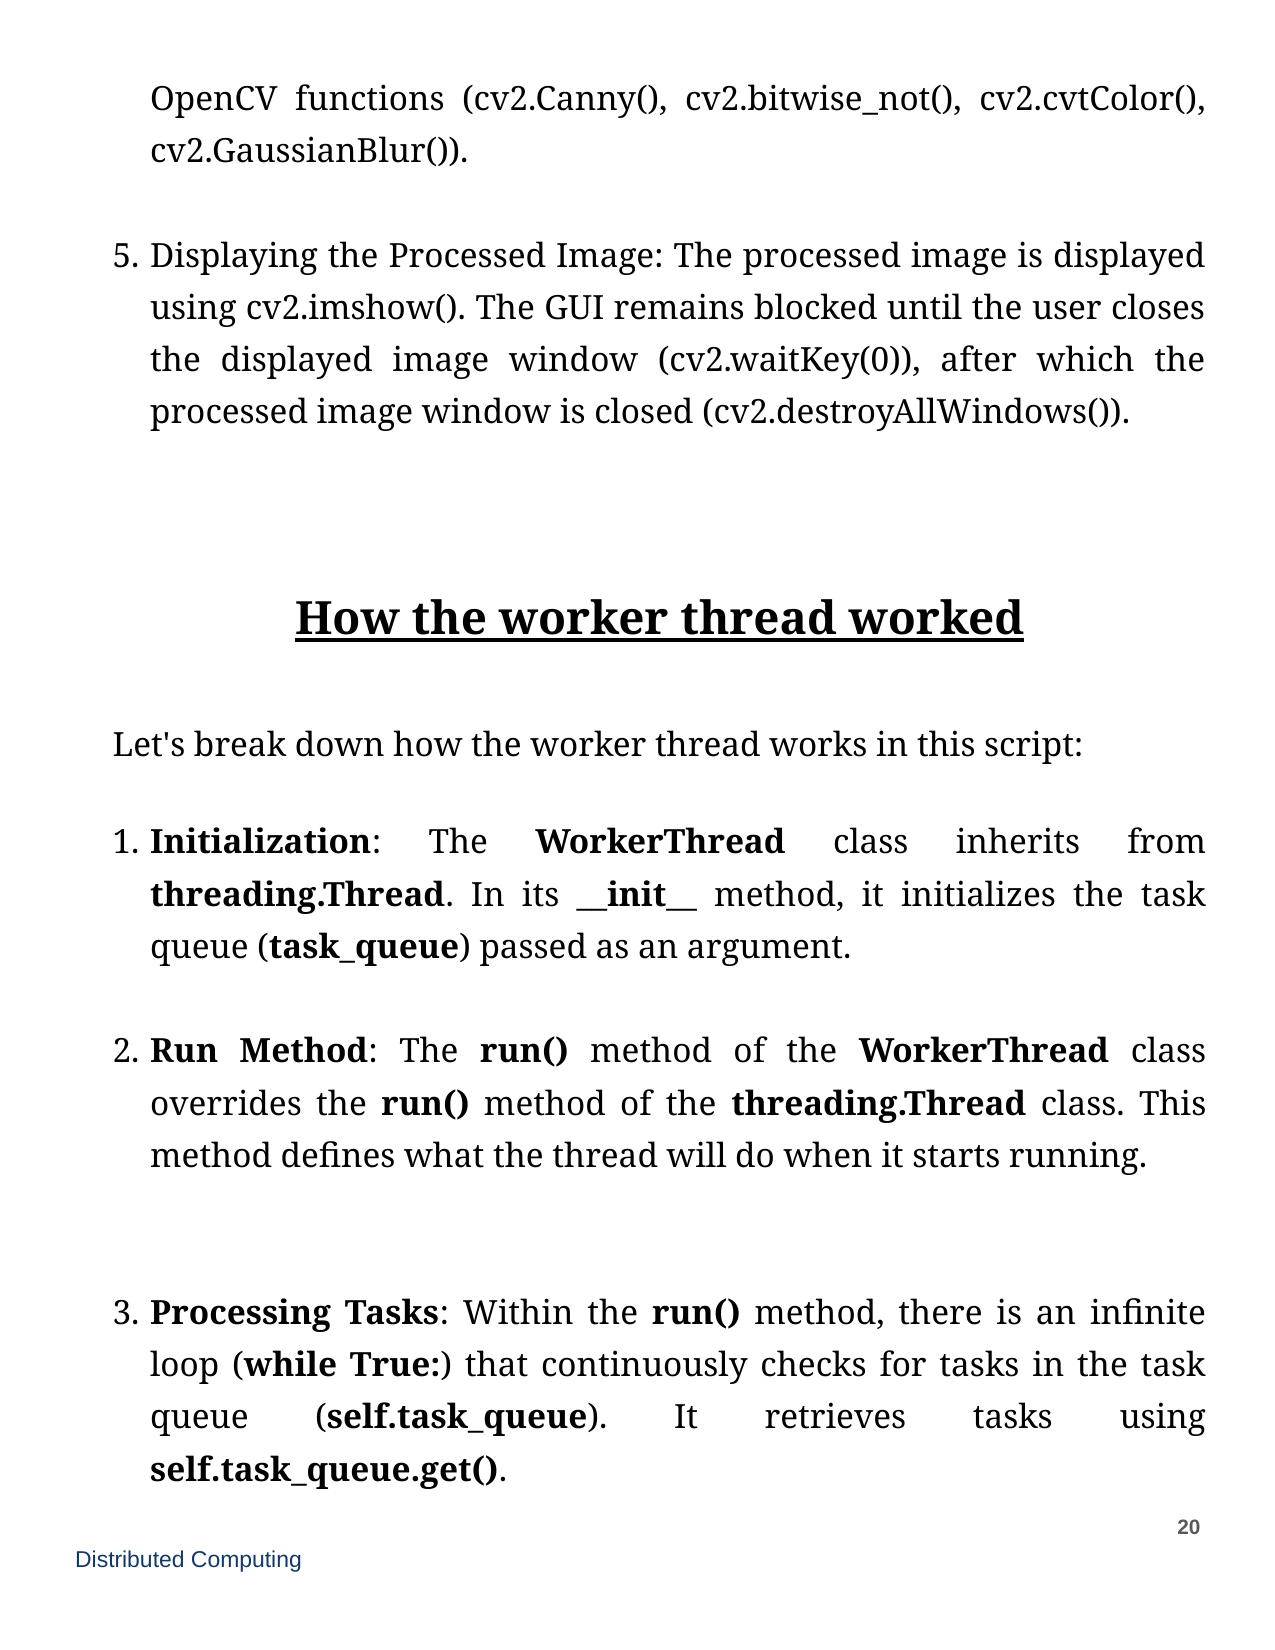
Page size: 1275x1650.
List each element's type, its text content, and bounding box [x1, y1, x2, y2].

list Run Method: The run() method of the WorkerThread class overrides the run() method of the threading.Thread class. This method defines what the thread will do when it starts running. [112, 1027, 1206, 1177]
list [112, 75, 1206, 173]
text How the worker thread worked [112, 586, 1206, 648]
text Let's break down how the worker thread works in this script: [112, 720, 1206, 766]
list Initialization: The WorkerThread class inherits from threading.Thread. In its __init__ method, it initializes the task queue (task_queue) passed as an argument. [112, 818, 1206, 968]
list Displaying the Processed Image: The processed image is displayed using cv2.imshow(). The GUI remains blocked until the user closes the displayed image window (cv2.waitKey(0)), after which the processed image window is closed (cv2.destroyAllWindows()). [112, 232, 1206, 433]
list Processing Tasks: Within the run() method, there is an infinite loop (while True:) that continuously checks for tasks in the task queue (self.task_queue). It retrieves tasks using self.task_queue.get(). [112, 1289, 1206, 1491]
